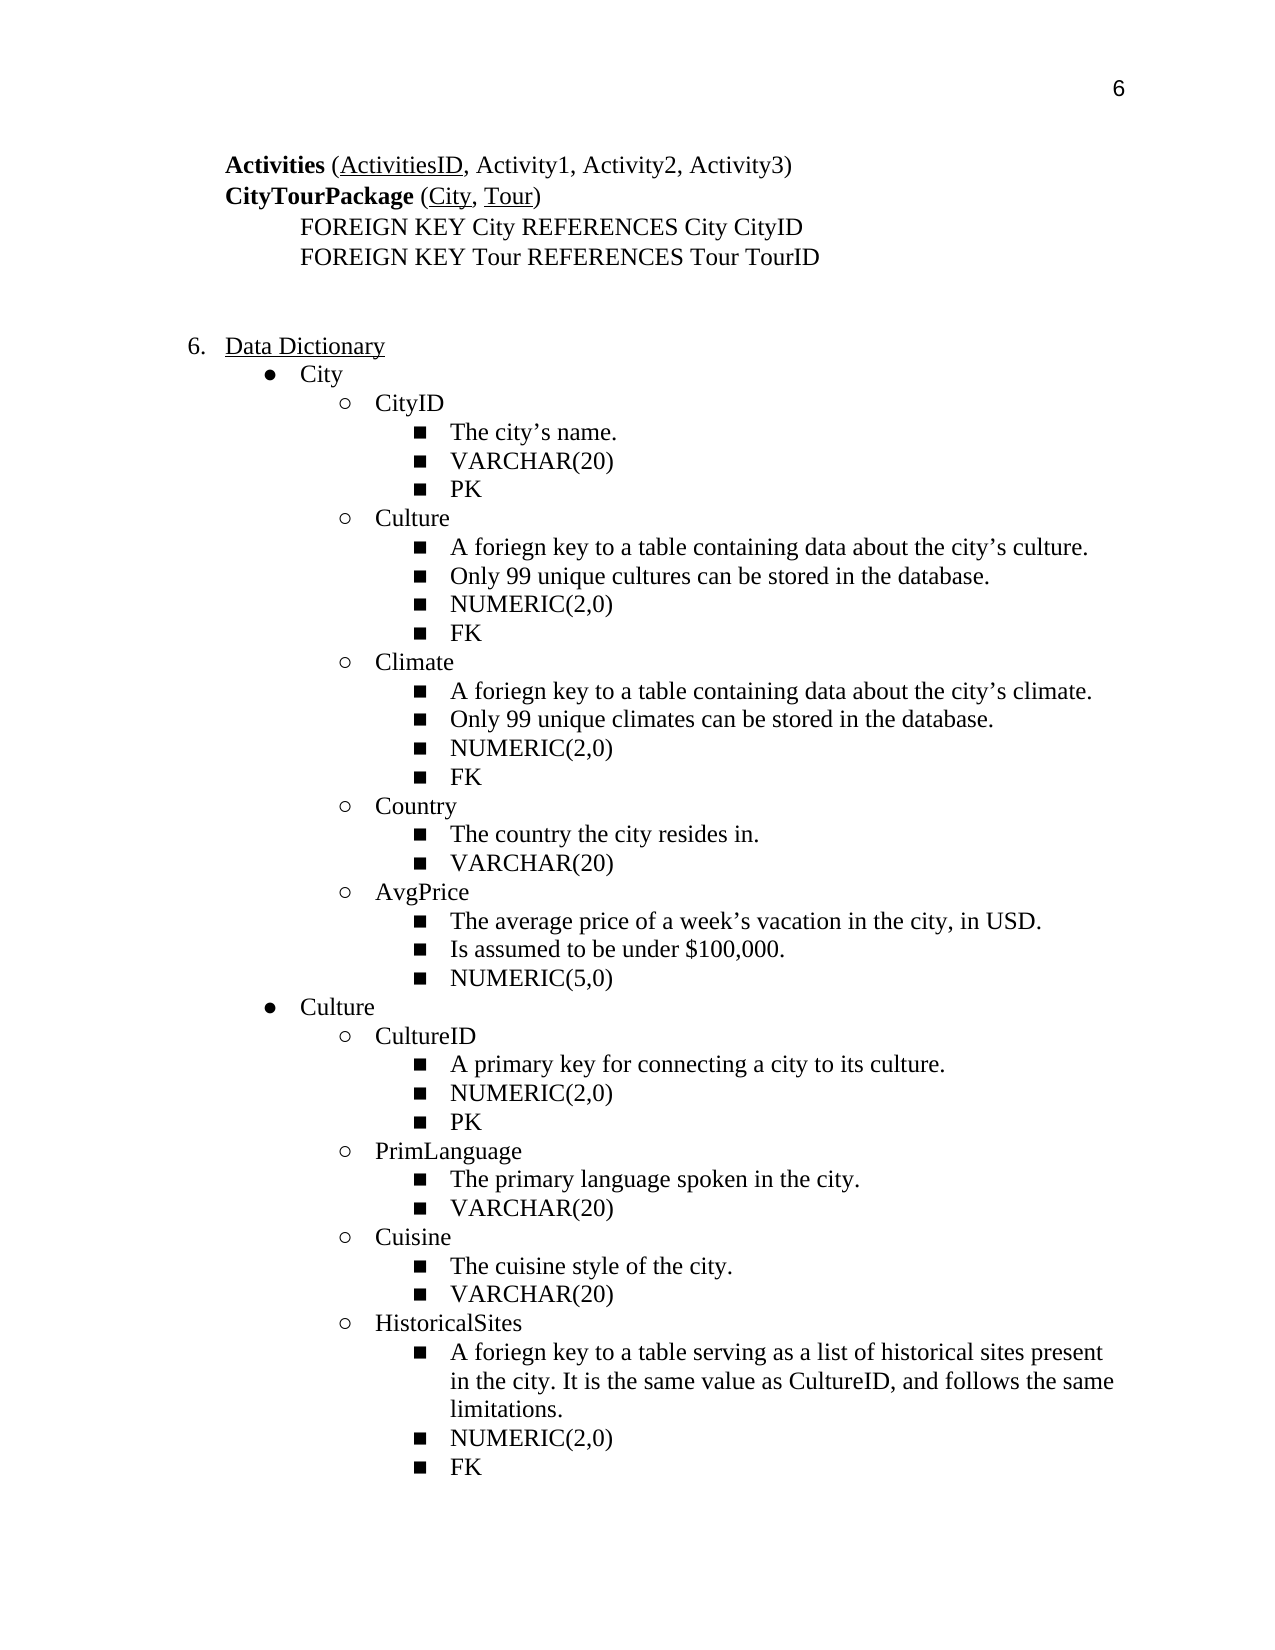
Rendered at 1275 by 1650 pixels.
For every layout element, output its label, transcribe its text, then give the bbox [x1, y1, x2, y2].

list Data Dictionary [187, 331, 1125, 359]
list NUMERIC(2,0) [412, 1423, 1125, 1452]
list VARCHAR(20) [412, 446, 1125, 474]
list Country [337, 791, 1125, 819]
list Only 99 unique climates can be stored in the database. [412, 704, 1125, 733]
list Climate [337, 647, 1125, 676]
list The city’s name. [412, 417, 1125, 446]
list The country the city resides in. [412, 819, 1125, 848]
list PK [412, 1107, 1125, 1136]
list Is assumed to be under $100,000. [412, 934, 1125, 963]
list VARCHAR(20) [412, 848, 1125, 877]
list PK [412, 474, 1125, 503]
list A foriegn key to a table serving as a list of historical sites present in the city. It is the same value as CultureID, and follows the same limitations. [412, 1337, 1125, 1423]
list A foriegn key to a table containing data about the city’s culture. [412, 532, 1125, 561]
text FOREIGN KEY City REFERENCES City CityID [225, 212, 1125, 240]
list CultureID [337, 1021, 1125, 1049]
list VARCHAR(20) [412, 1279, 1125, 1308]
list A foriegn key to a table containing data about the city’s climate. [412, 676, 1125, 704]
list A primary key for connecting a city to its culture. [412, 1049, 1125, 1078]
text CityTourPackage (City, Tour) [225, 181, 1125, 209]
list NUMERIC(2,0) [412, 1078, 1125, 1107]
list Only 99 unique cultures can be stored in the database. [412, 561, 1125, 589]
list NUMERIC(2,0) [412, 589, 1125, 618]
list FK [412, 618, 1125, 647]
list NUMERIC(2,0) [412, 733, 1125, 762]
list AvgPrice [337, 877, 1125, 906]
list The primary language spoken in the city. [412, 1164, 1125, 1193]
list Culture [262, 992, 1125, 1021]
list PrimLanguage [337, 1136, 1125, 1164]
list FK [412, 762, 1125, 791]
text Activities (ActivitiesID, Activity1, Activity2, Activity3) [225, 150, 1125, 179]
list CityID [337, 388, 1125, 417]
list City [262, 359, 1125, 388]
list The cuisine style of the city. [412, 1251, 1125, 1279]
list Cuisine [337, 1222, 1125, 1251]
list NUMERIC(5,0) [412, 963, 1125, 992]
text FOREIGN KEY Tour REFERENCES Tour TourID [225, 242, 1125, 271]
list FK [412, 1452, 1125, 1481]
list The average price of a week’s vacation in the city, in USD. [412, 906, 1125, 934]
list Culture [337, 503, 1125, 532]
list HistoricalSites [337, 1308, 1125, 1337]
list VARCHAR(20) [412, 1193, 1125, 1222]
